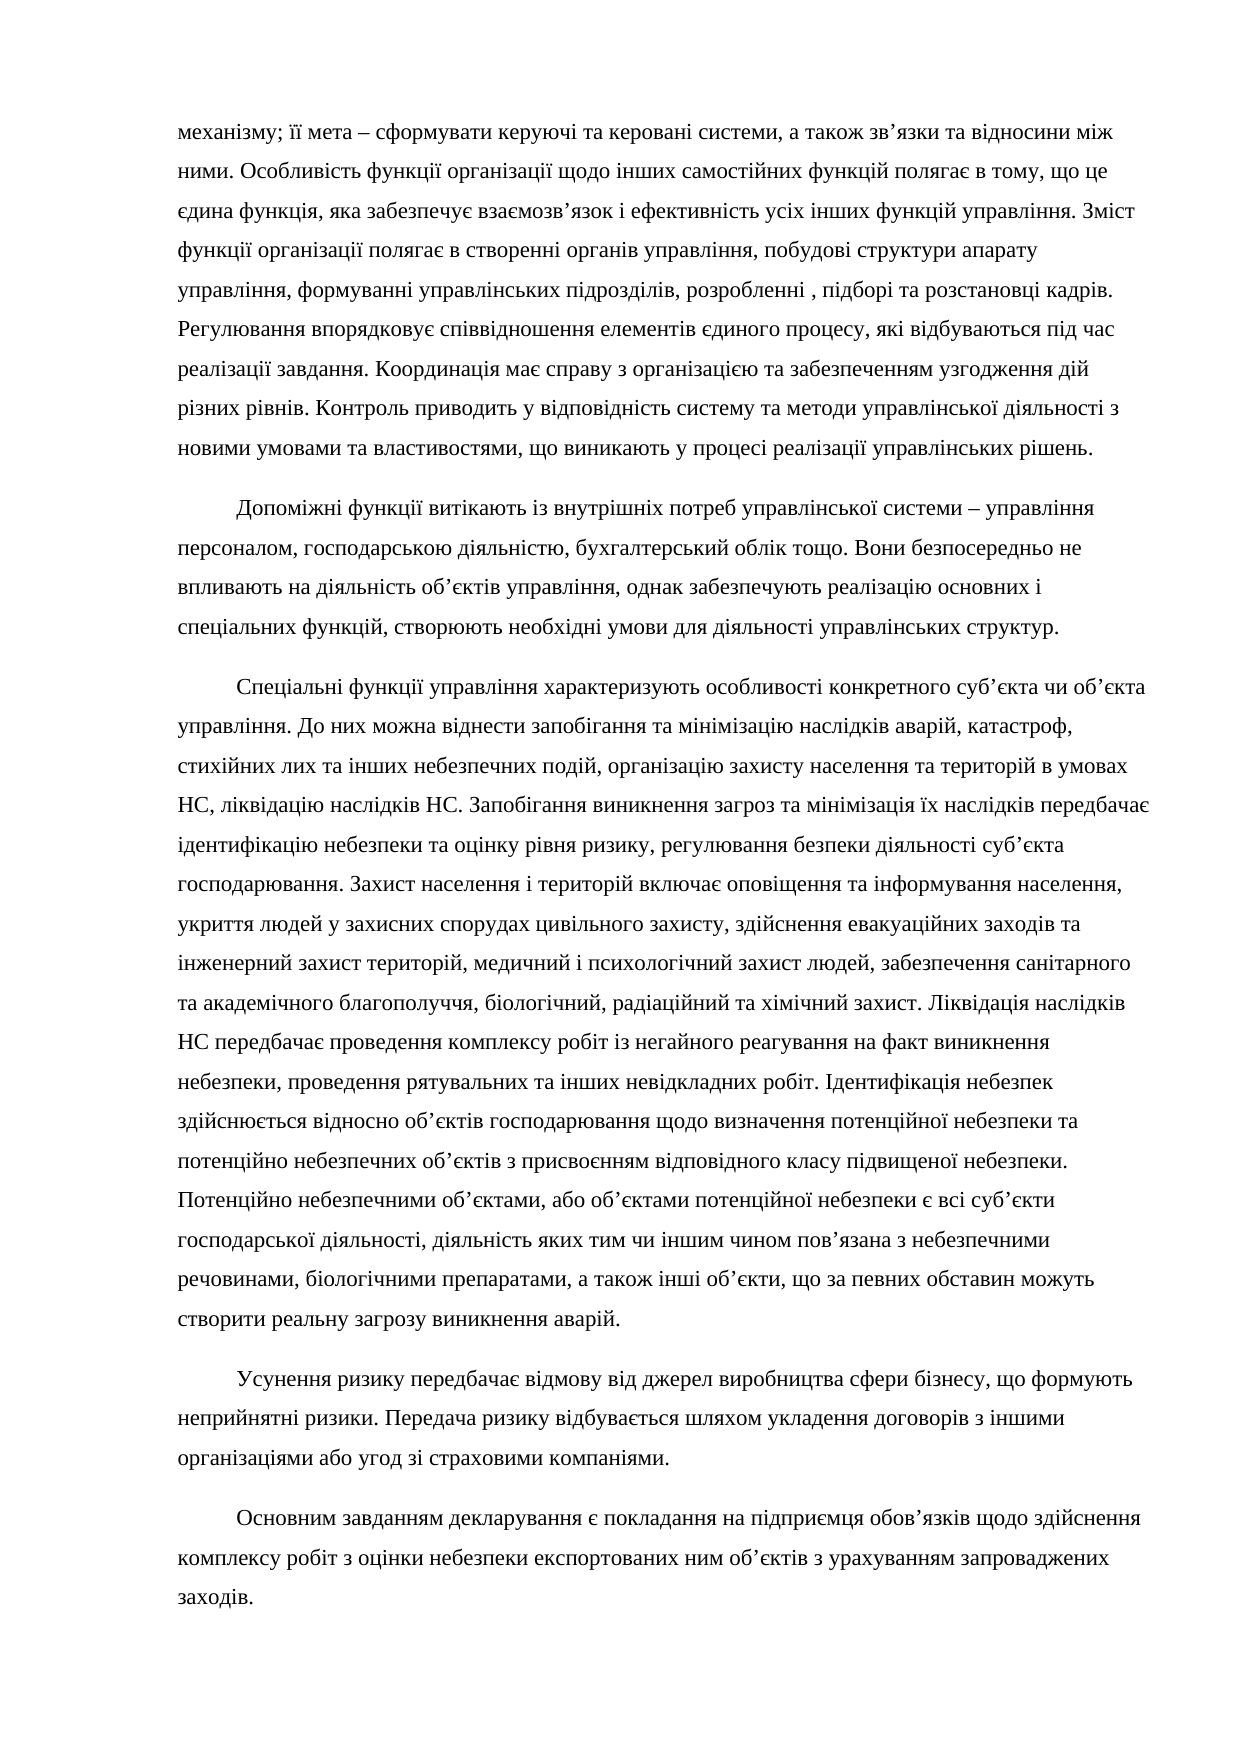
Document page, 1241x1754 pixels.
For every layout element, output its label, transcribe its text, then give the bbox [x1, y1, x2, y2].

text Основним завданням декларування є покладання на підприємця обов’язків щодо здійснення комплексу робіт з оцінки небезпеки експортованих ним об’єктів з урахуванням запроваджених заходів. [177, 1504, 1152, 1609]
text Усунення ризику передбачає відмову від джерел виробництва сфери бізнесу, що формують неприйнятні ризики. Передача ризику відбувається шляхом укладення договорів з іншими організаціями або угод зі страховими компаніями. [177, 1365, 1152, 1470]
text Допоміжні функції витікають із внутрішніх потреб управлінської системи – управління персоналом, господарською діяльністю, бухгалтерський облік тощо. Вони безпосередньо не впливають на діяльність об’єктів управління, однак забезпечують реалізацію основних і спеціальних функцій, створюють необхідні умови для діяльності управлінських структур. [177, 494, 1152, 639]
text Спеціальні функції управління характеризують особливості конкретного суб’єкта чи об’єкта управління. До них можна віднести запобігання та мінімізацію наслідків аварій, катастроф, стихійних лих та інших небезпечних подій, організацію захисту населення та територій в умовах НС, ліквідацію наслідків НС. Запобігання виникнення загроз та мінімізація їх наслідків передбачає ідентифікацію небезпеки та оцінку рівня ризику, регулювання безпеки діяльності суб’єкта господарювання. Захист населення і територій включає оповіщення та інформування населення, укриття людей у захисних спорудах цивільного захисту, здійснення евакуаційних заходів та інженерний захист територій, медичний і психологічний захист людей, забезпечення санітарного та академічного благополуччя, біологічний, радіаційний та хімічний захист. Ліквідація наслідків НС передбачає проведення комплексу робіт із негайного реагування на факт виникнення небезпеки, проведення рятувальних та інших невідкладних робіт. Ідентифікація небезпек здійснюється відносно об’єктів господарювання щодо визначення потенційної небезпеки та потенційно небезпечних об’єктів з присвоєнням відповідного класу підвищеної небезпеки. Потенційно небезпечними об’єктами, або об’єктами потенційної небезпеки є всі суб’єкти господарської діяльності, діяльність яких тим чи іншим чином пов’язана з небезпечними речовинами, біологічними препаратами, а також інші об’єкти, що за певних обставин можуть створити реальну загрозу виникнення аварій. [177, 673, 1152, 1331]
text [177, 118, 1152, 460]
